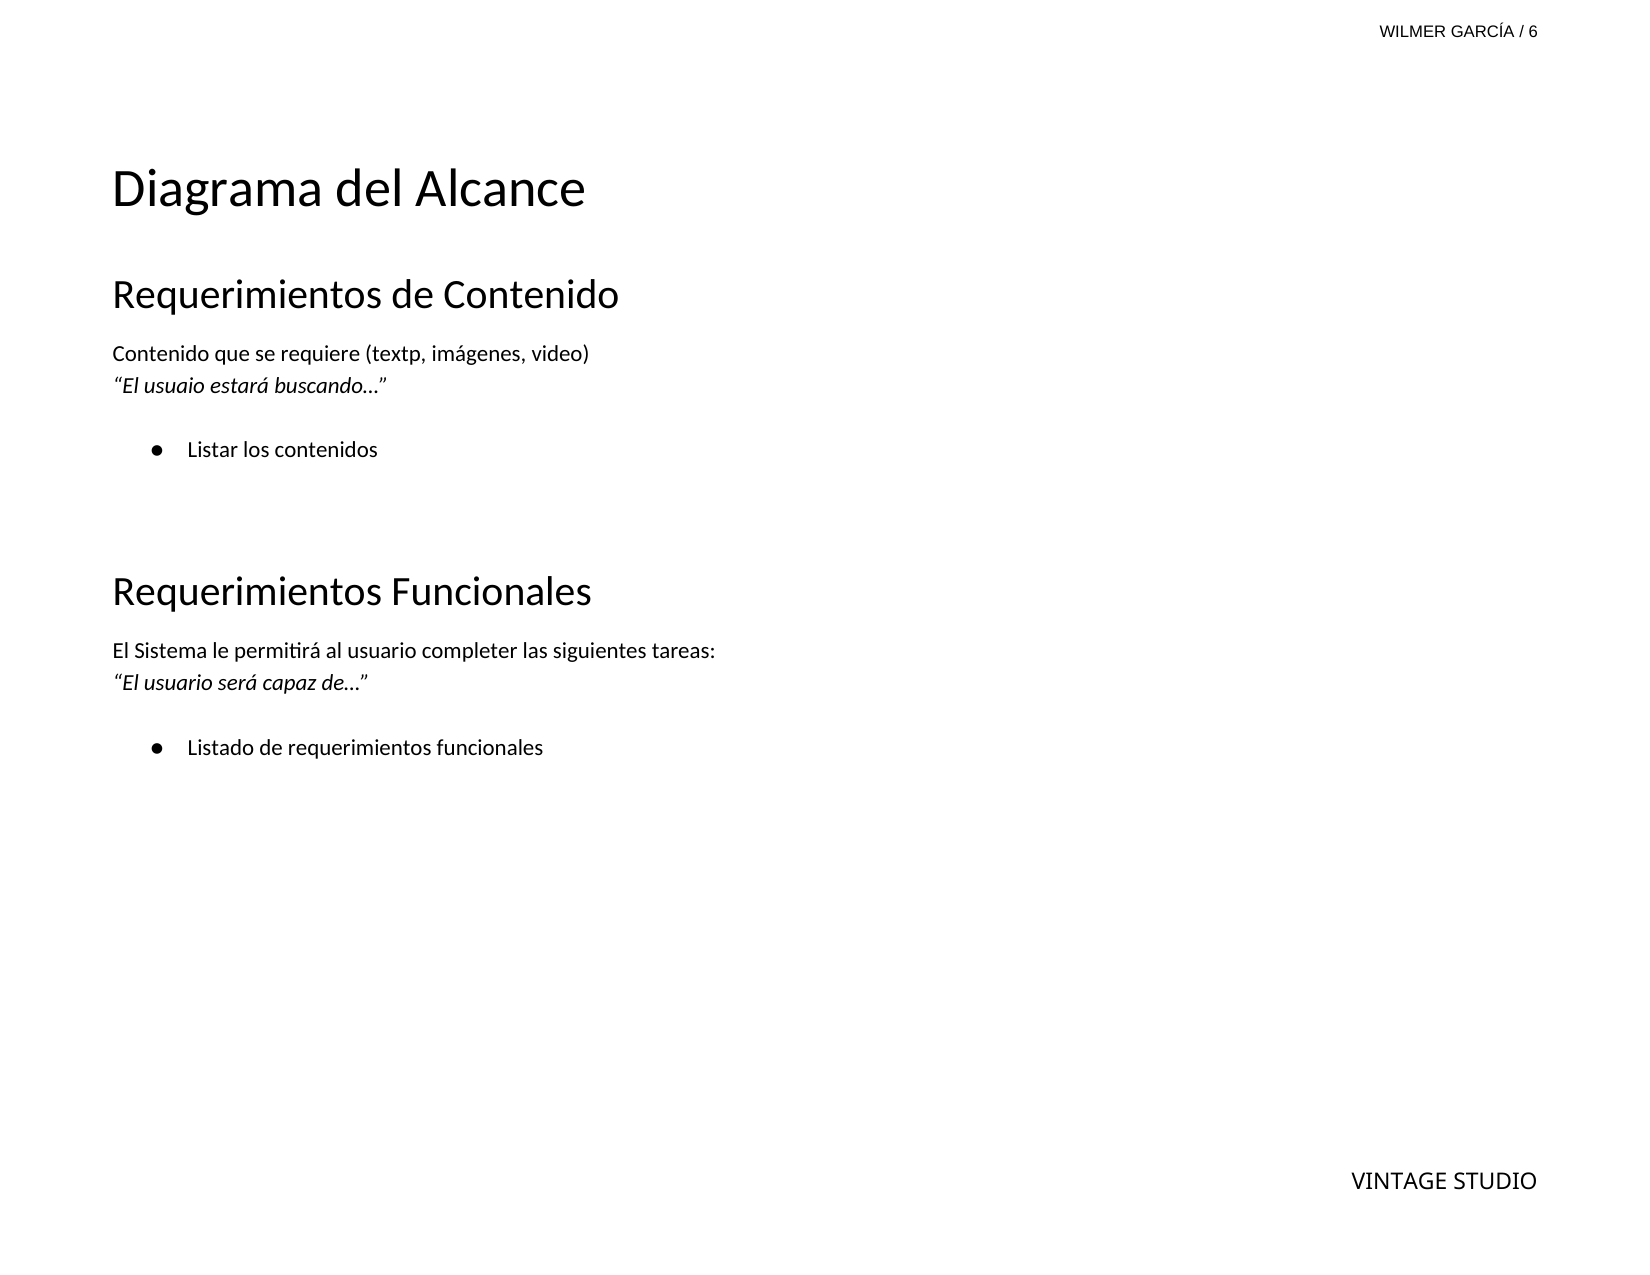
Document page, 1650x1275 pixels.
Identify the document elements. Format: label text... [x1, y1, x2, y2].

text Contenido que se requiere (textp, imágenes, video) “El usuaio estará buscando…” [112, 339, 1537, 399]
subtitle Requerimientos de Contenido [112, 268, 1537, 318]
subtitle Diagrama del Alcance [112, 154, 1537, 220]
subtitle Requerimientos Funcionales [112, 565, 1537, 616]
text “El usuario será capaz de…” [112, 668, 1537, 696]
text El Sistema le permitirá al usuario completer las siguientes tareas: [112, 636, 1537, 664]
list Listar los contenidos [150, 435, 1537, 463]
list Listado de requerimientos funcionales [150, 733, 1537, 761]
